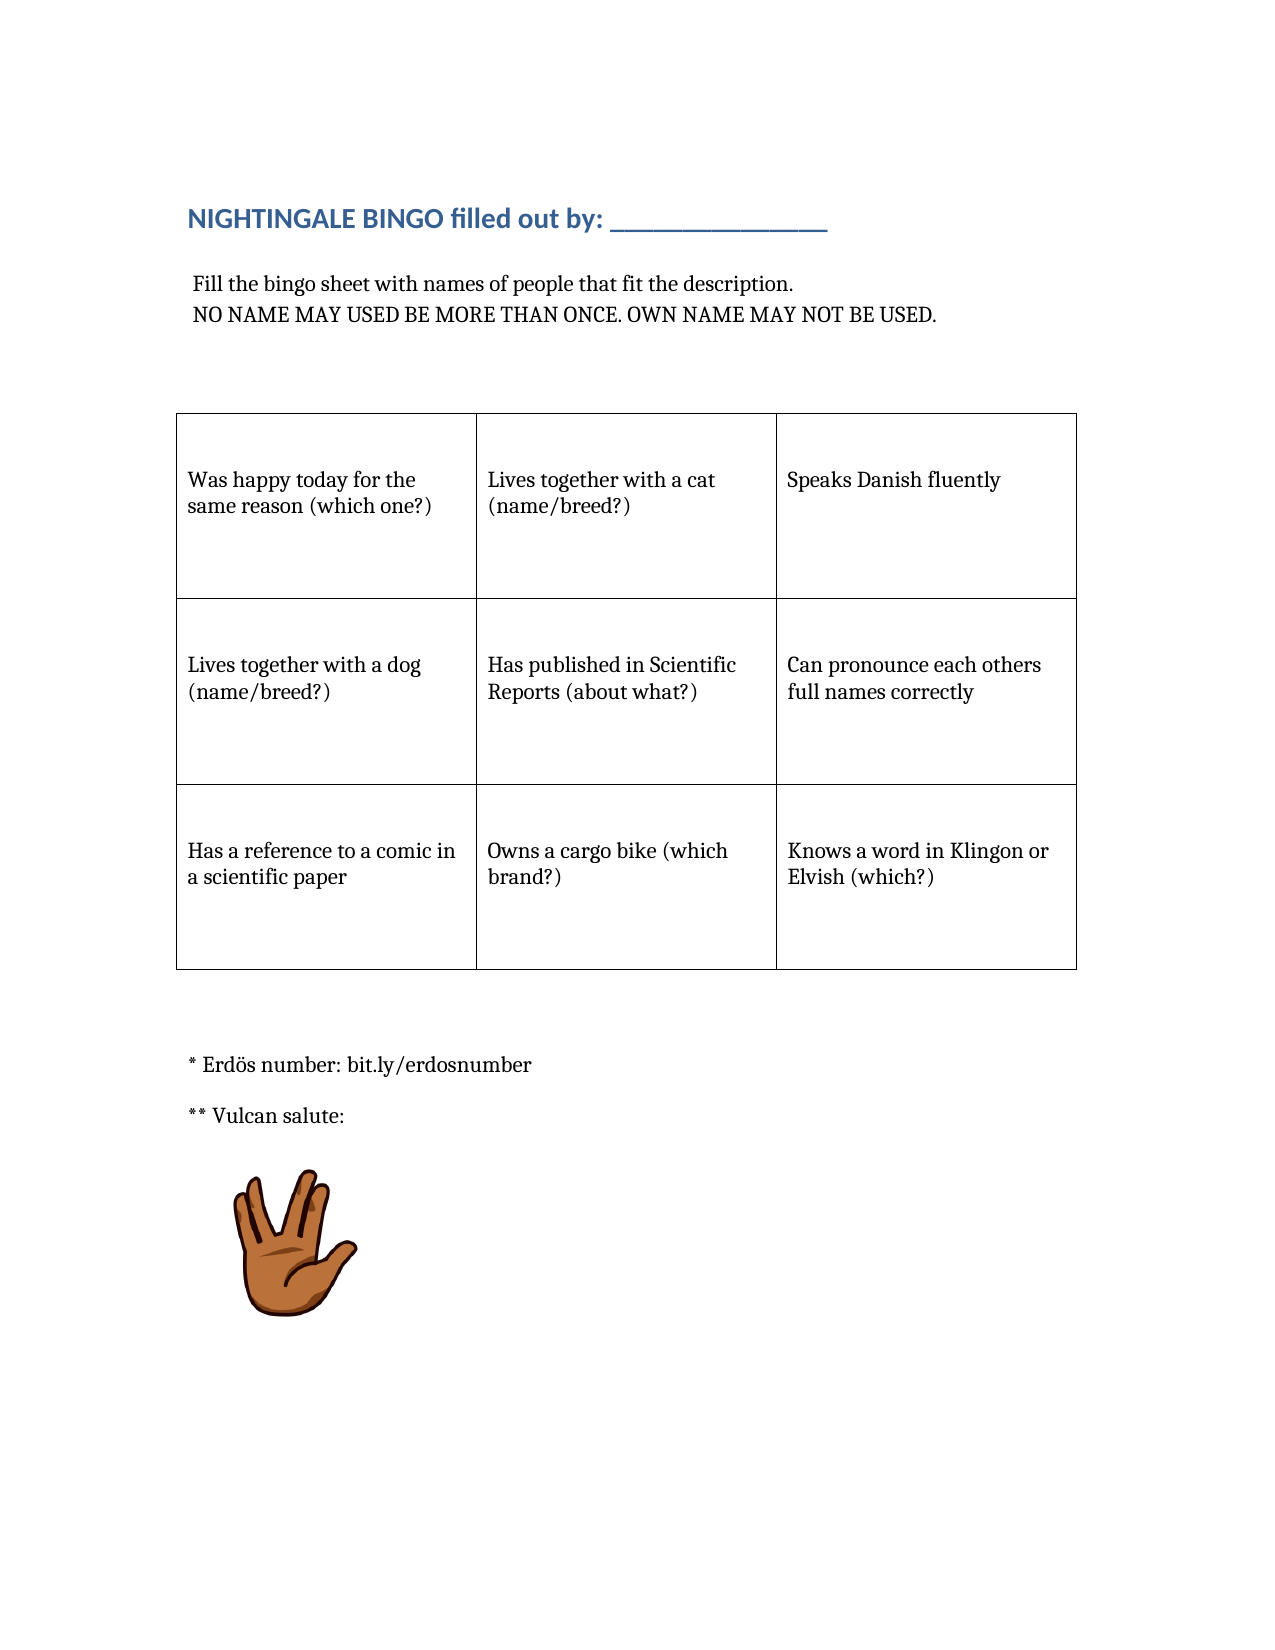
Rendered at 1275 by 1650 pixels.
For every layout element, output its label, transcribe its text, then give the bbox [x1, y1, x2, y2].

text ** Vulcan salute: [187, 1103, 1087, 1129]
table_header Was happy today for the same reason (which one?) [177, 414, 476, 598]
text * Erdös number: bit.ly/erdosnumber [187, 1052, 1087, 1078]
table_cell Lives together with a dog (name/breed?) [177, 599, 476, 784]
table_cell Knows a word in Klingon or Elvish (which?) [777, 785, 1076, 969]
table_cell Has published in Scientific Reports (about what?) [477, 599, 776, 784]
table_cell Can pronounce each others full names correctly [777, 599, 1076, 784]
text Fill the bingo sheet with names of people that fit the description. NO NAME MAY USED BE MORE THAN ONCE. OWN NAME MAY NOT BE USED. [187, 241, 1087, 388]
table_cell Owns a cargo bike (which brand?) [477, 785, 776, 969]
subtitle NIGHTINGALE BINGO filled out by: _______________ [187, 200, 1087, 236]
picture [206, 1153, 379, 1327]
table_cell Has a reference to a comic in a scientific paper [177, 785, 476, 969]
table_header Lives together with a cat (name/breed?) [477, 414, 776, 598]
table_header Speaks Danish fluently [777, 414, 1076, 598]
